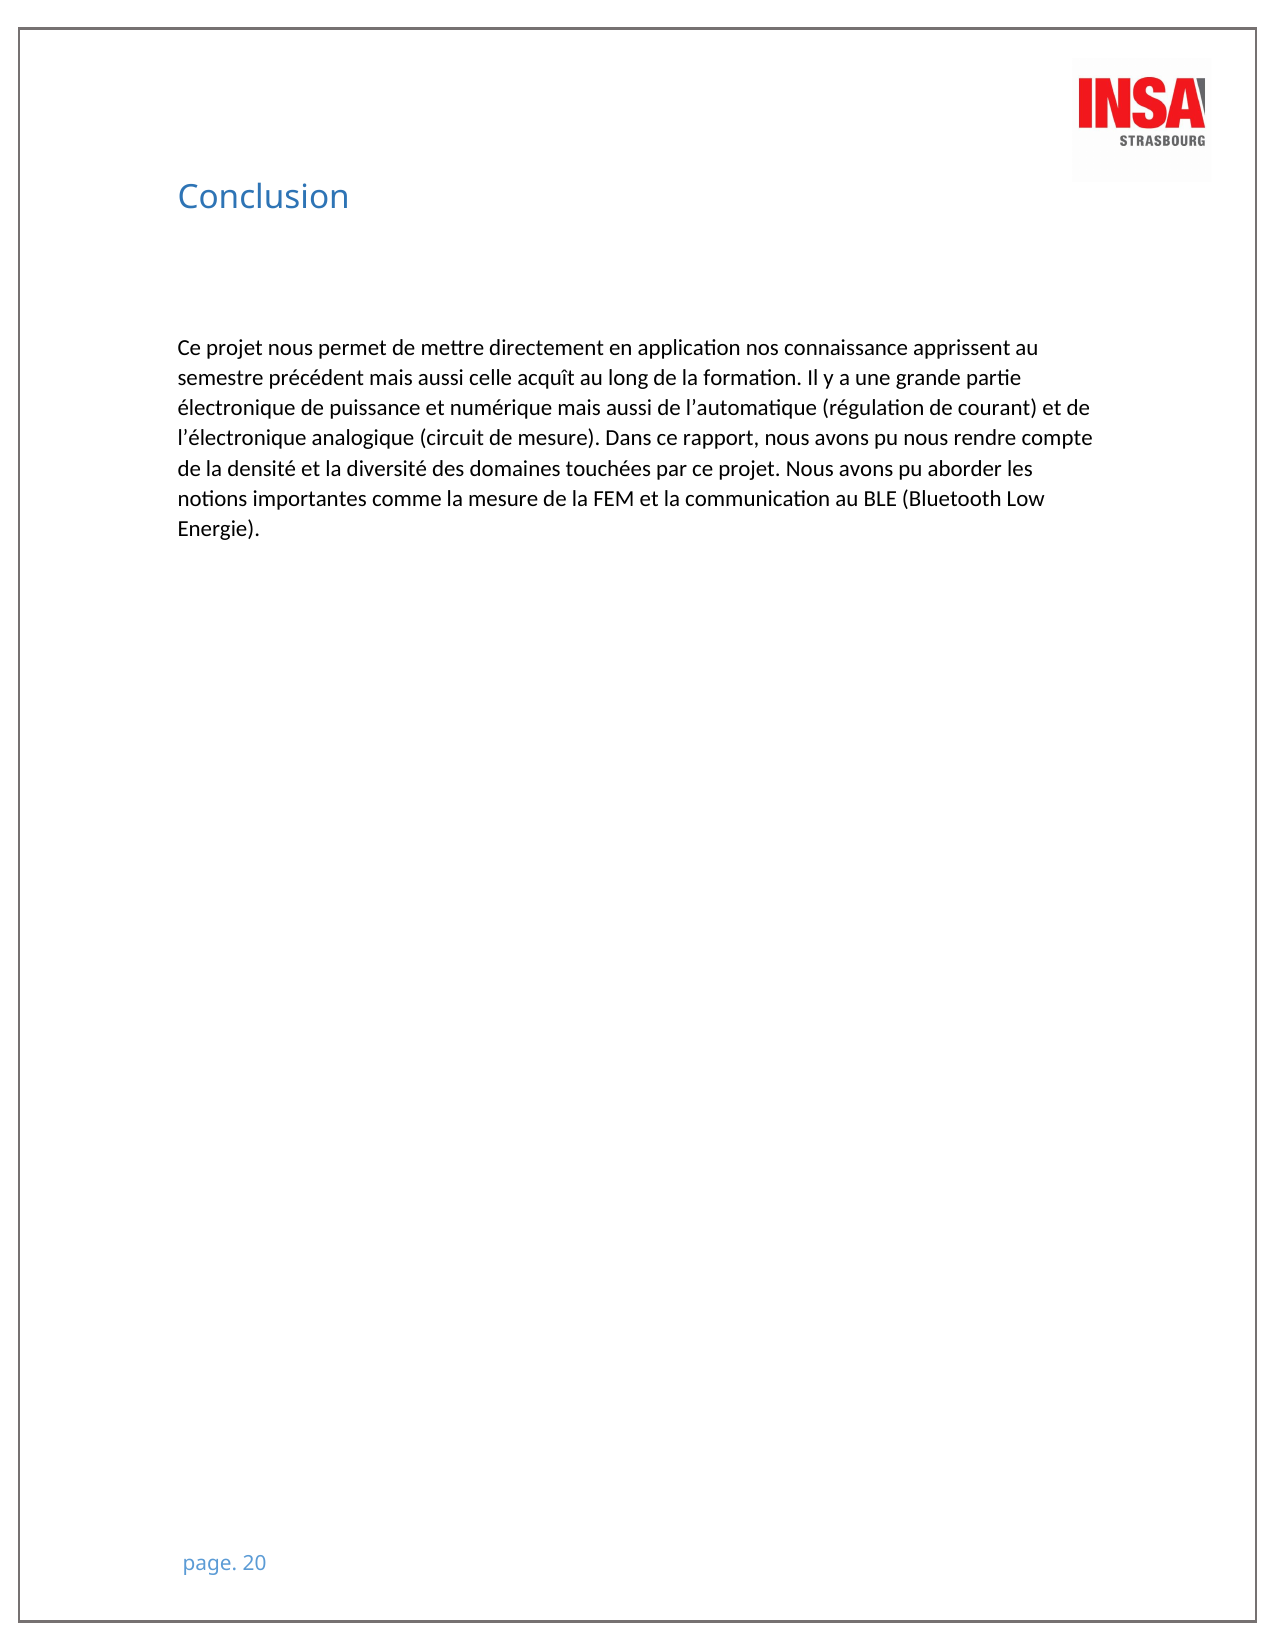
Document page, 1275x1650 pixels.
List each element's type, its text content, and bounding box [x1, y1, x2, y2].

subtitle Conclusion [177, 173, 1098, 218]
text Ce projet nous permet de mettre directement en application nos connaissance apprissent au semestre précédent mais aussi celle acquît au long de la formation. Il y a une grande partie électronique de puissance et numérique mais aussi de l’automatique (régulation de courant) et de l’électronique analogique (circuit de mesure). Dans ce rapport, nous avons pu nous rendre compte de la densité et la diversité des domaines touchées par ce projet. Nous avons pu aborder les notions importantes comme la mesure de la FEM et la communication au BLE (Bluetooth Low Energie). [177, 333, 1098, 542]
picture [1072, 58, 1212, 182]
